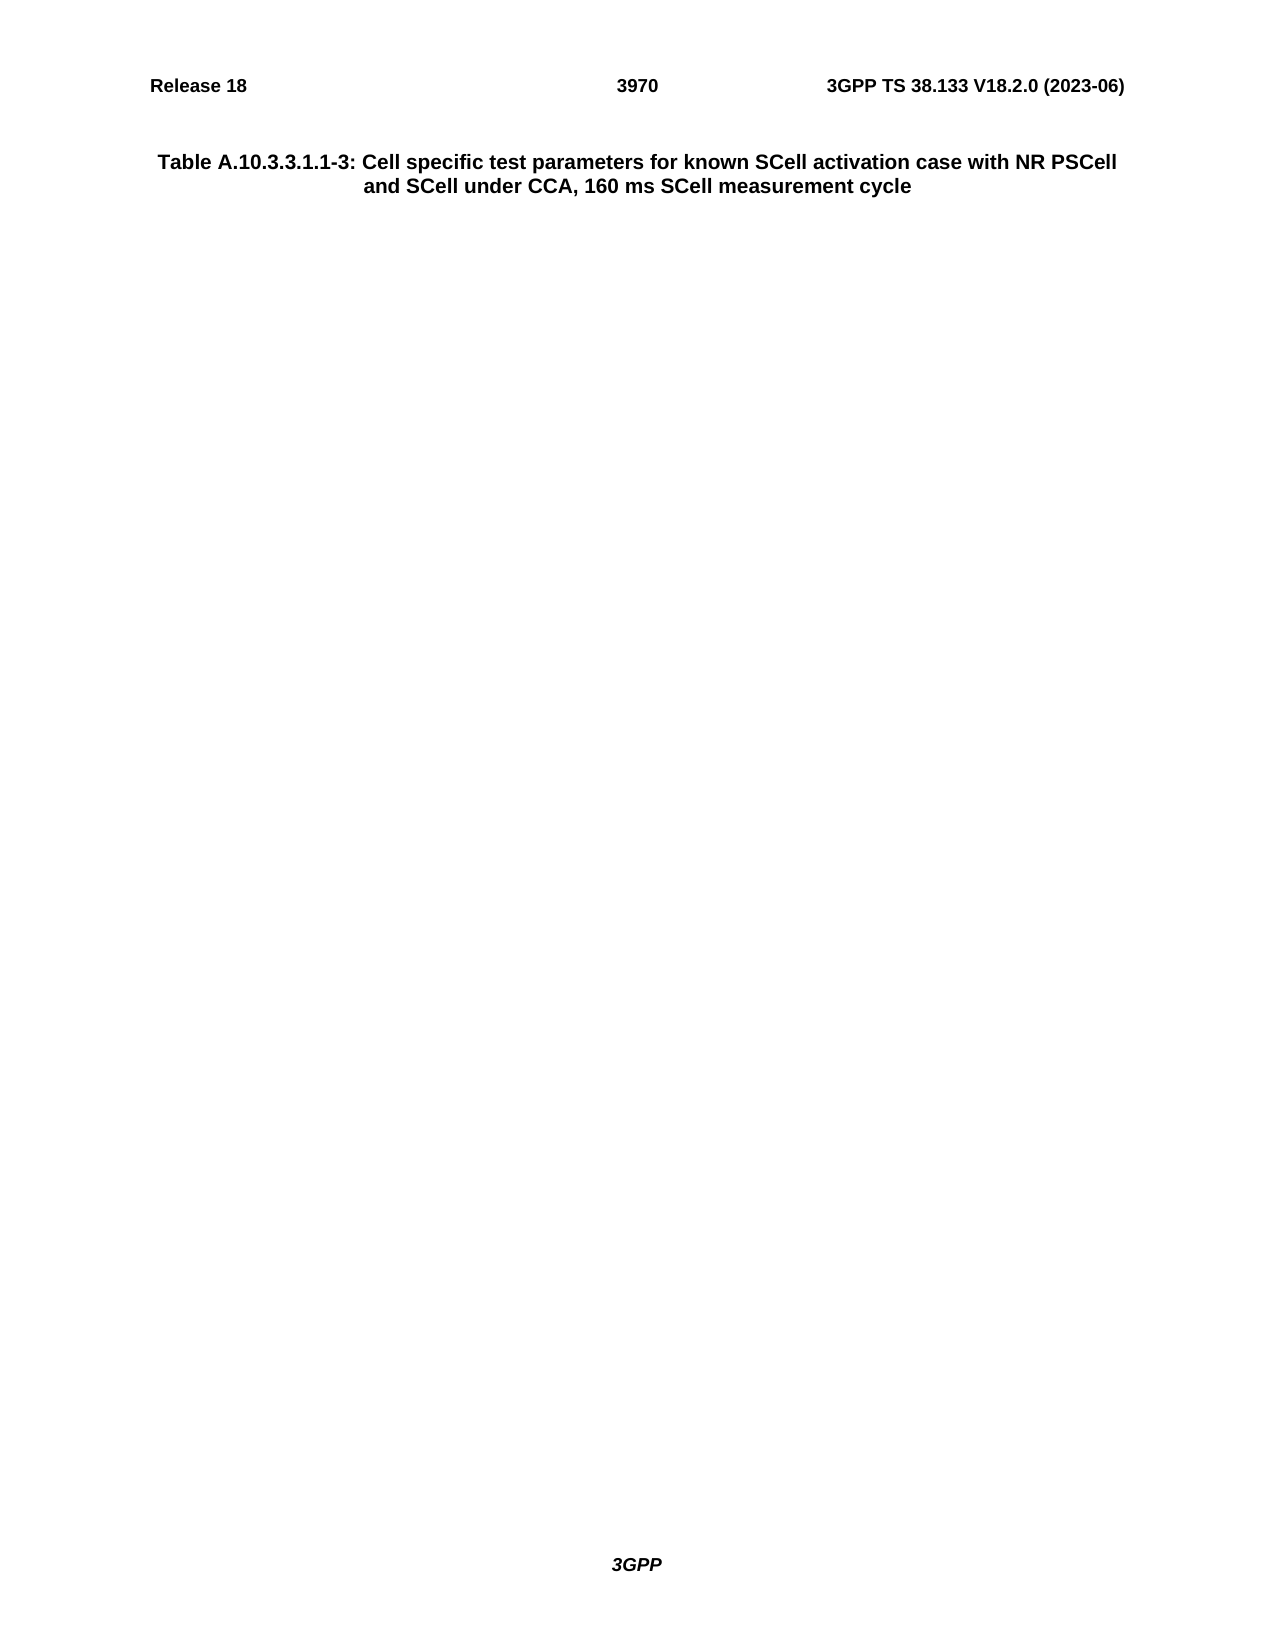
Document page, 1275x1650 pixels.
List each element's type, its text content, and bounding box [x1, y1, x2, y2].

text Table A.10.3.3.1.1-3: Cell specific test parameters for known SCell activation case with NR PSCell and SCell under CCA, 160 ms SCell measurement cycle [150, 150, 1125, 198]
